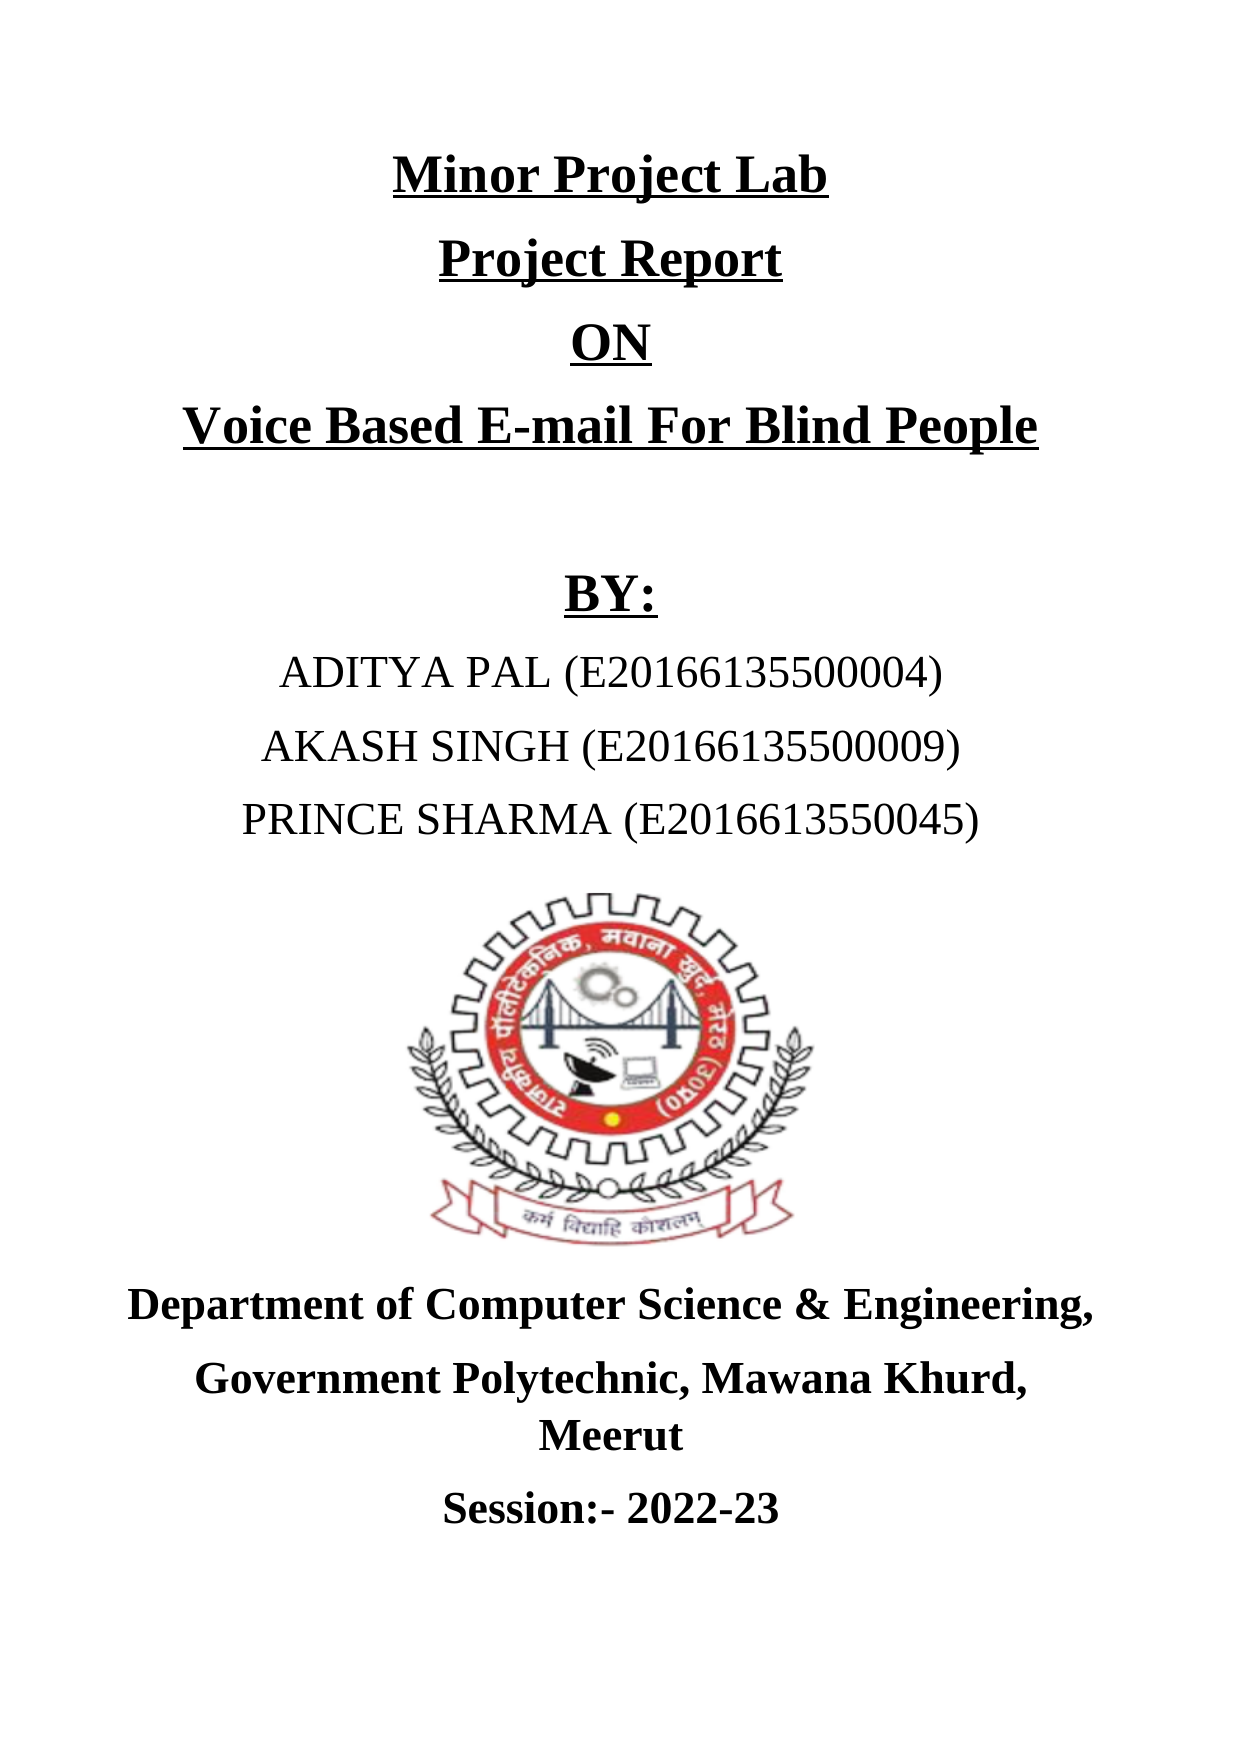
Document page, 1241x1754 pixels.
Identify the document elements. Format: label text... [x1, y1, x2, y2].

text PRINCE SHARMA (E2016613550045) [117, 792, 1105, 844]
text BY: [117, 561, 1105, 623]
text Project Report [117, 226, 1105, 288]
text Voice Based E-mail For Blind People [117, 393, 1105, 456]
text Minor Project Lab [117, 142, 1105, 204]
text Government Polytechnic, Mawana Khurd, Meerut [117, 1350, 1105, 1460]
picture [389, 877, 831, 1249]
text ON [117, 309, 1105, 372]
text ADITYA PAL (E20166135500004) [117, 645, 1105, 697]
text AKASH SINGH (E20166135500009) [117, 718, 1105, 771]
text Session:- 2022-23 [117, 1481, 1105, 1533]
text Department of Computer Science & Engineering, [117, 1277, 1105, 1329]
